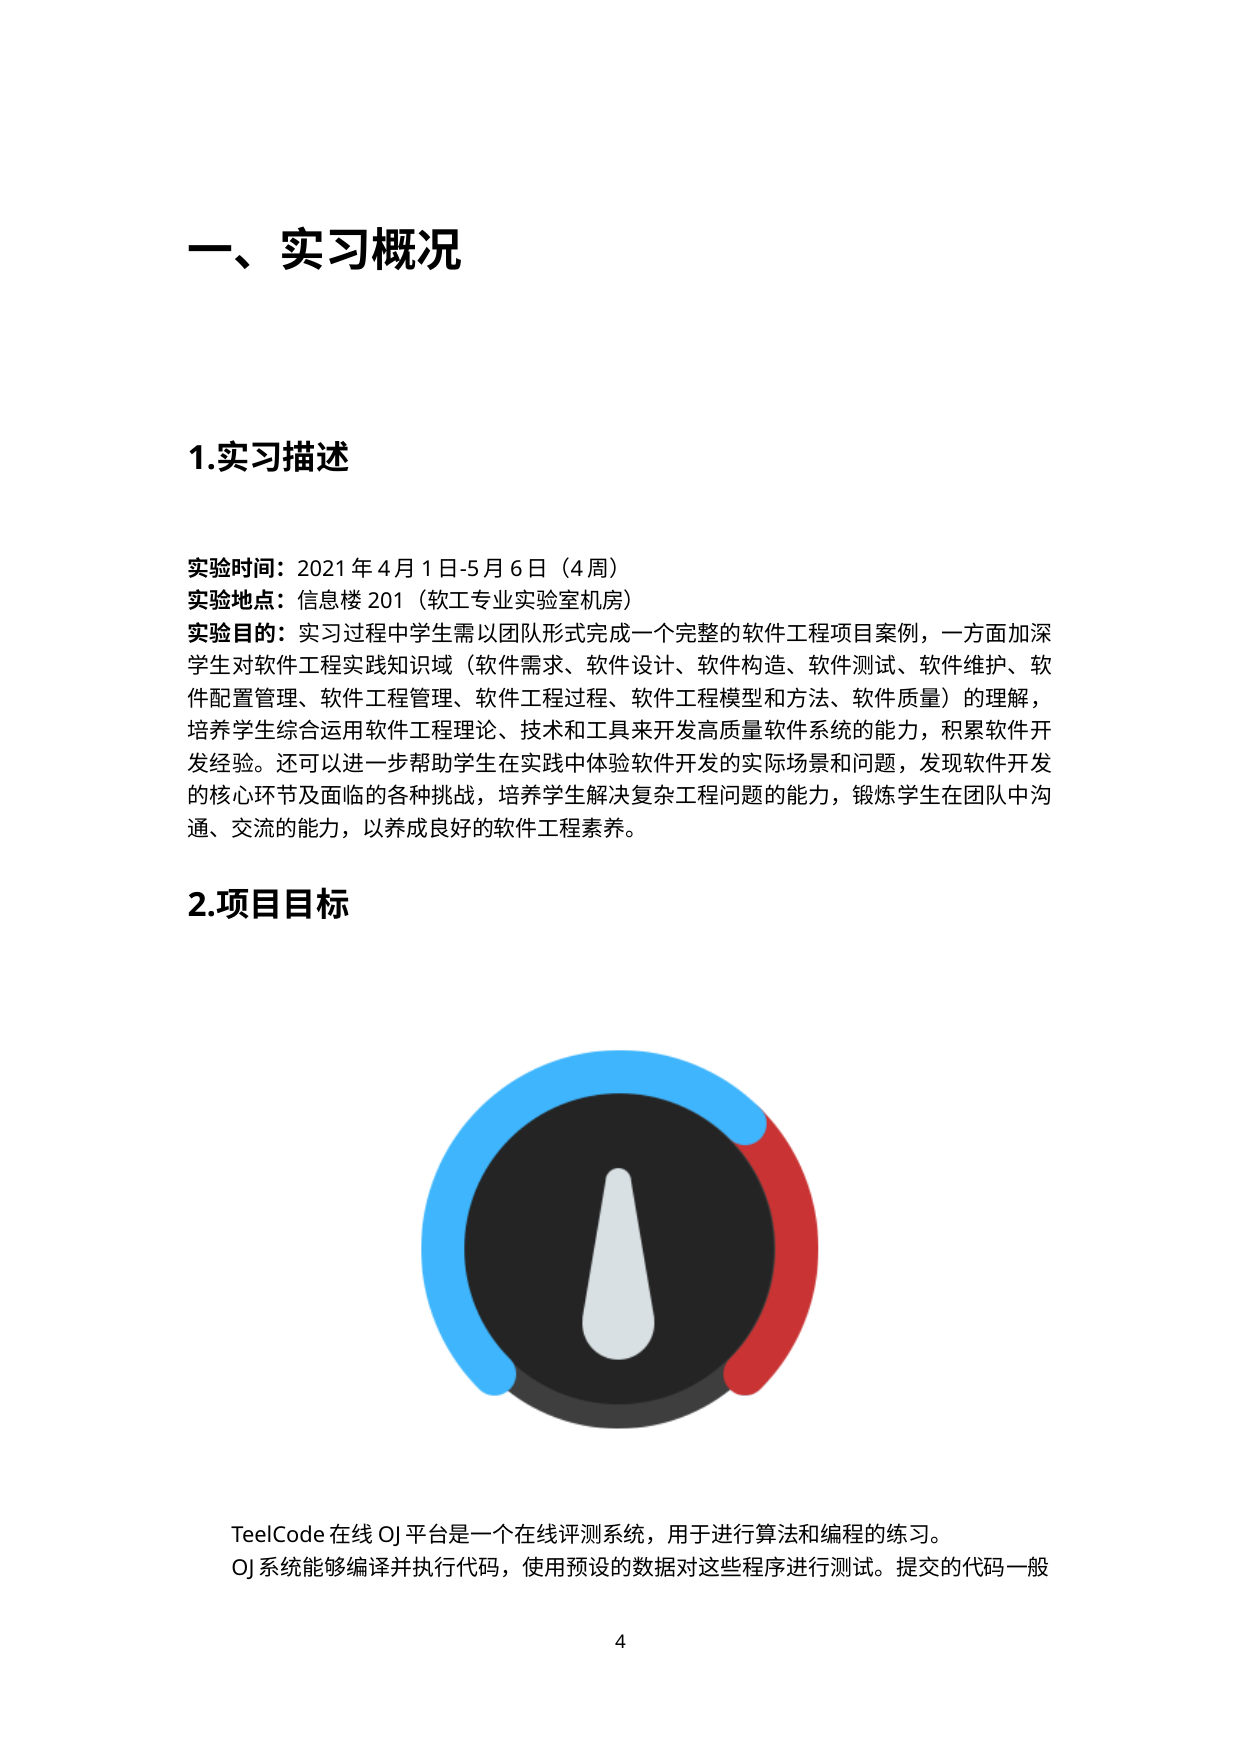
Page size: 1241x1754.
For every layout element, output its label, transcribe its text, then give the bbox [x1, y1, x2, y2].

text 实验目的：实习过程中学生需以团队形式完成一个完整的软件工程项目案例，一方面加深学生对软件工程实践知识域（软件需求、软件设计、软件构造、软件测试、软件维护、软件配置管理、软件工程管理、软件工程过程、软件工程模型和方法、软件质量）的理解，培养学生综合运用软件工程理论、技术和工具来开发高质量软件系统的能力，积累软件开发经验。还可以进一步帮助学生在实践中体验软件开发的实际场景和问题，发现软件开发的核心环节及面临的各种挑战，培养学生解决复杂工程问题的能力，锻炼学生在团队中沟通、交流的能力，以养成良好的软件工程素养。 [187, 615, 1053, 843]
picture [368, 997, 872, 1501]
subtitle 2.项目目标 [187, 870, 1053, 935]
subtitle 一、实习概况 [187, 197, 1053, 295]
text 实验地点：信息楼 201（软工专业实验室机房） [187, 583, 1053, 615]
text TeelCode在线OJ平台是一个在线评测系统，用于进行算法和编程的练习。 [187, 1517, 1053, 1550]
subtitle 1.实习描述 [187, 423, 1053, 488]
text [187, 1550, 1053, 1582]
text 实验时间：2021年4月1日-5月6日（4周） [187, 550, 1053, 583]
